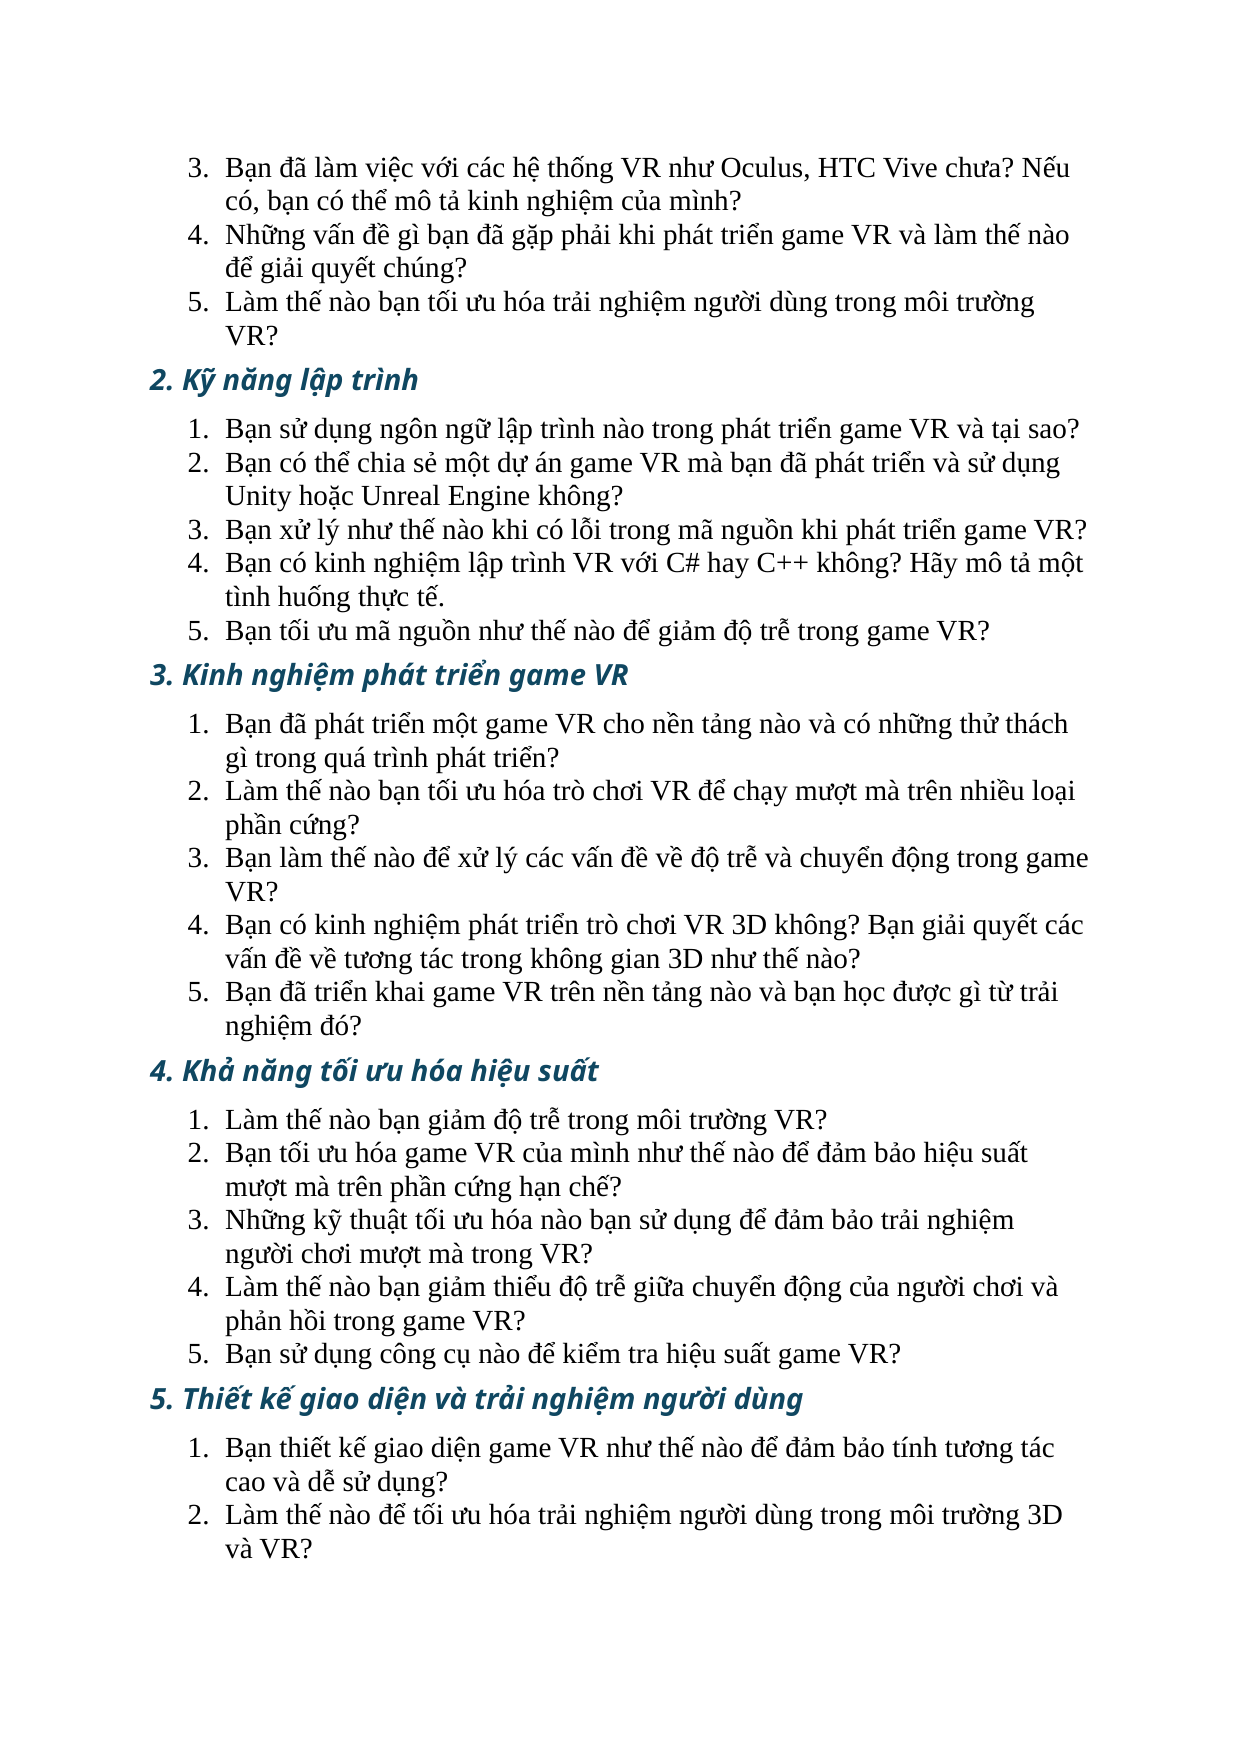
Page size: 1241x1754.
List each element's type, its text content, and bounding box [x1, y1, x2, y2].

subtitle 4. Khả năng tối ưu hóa hiệu suất [150, 1050, 1090, 1090]
list Bạn đã phát triển một game VR cho nền tảng nào và có những thử thách gì trong quá trình phát triển? [187, 706, 1090, 773]
list Bạn thiết kế giao diện game VR như thế nào để đảm bảo tính tương tác cao và dễ sử dụng? [187, 1430, 1090, 1497]
list Làm thế nào bạn tối ưu hóa trải nghiệm người dùng trong môi trường VR? [187, 284, 1090, 351]
list Bạn làm thế nào để xử lý các vấn đề về độ trễ và chuyển động trong game VR? [187, 840, 1090, 907]
subtitle 3. Kinh nghiệm phát triển game VR [150, 654, 1090, 694]
list Những kỹ thuật tối ưu hóa nào bạn sử dụng để đảm bảo trải nghiệm người chơi mượt mà trong VR? [187, 1202, 1090, 1269]
list Làm thế nào bạn giảm độ trễ trong môi trường VR? [187, 1102, 1090, 1135]
subtitle 2. Kỹ năng lập trình [150, 359, 1090, 399]
list Bạn tối ưu hóa game VR của mình như thế nào để đảm bảo hiệu suất mượt mà trên phần cứng hạn chế? [187, 1135, 1090, 1202]
list Bạn tối ưu mã nguồn như thế nào để giảm độ trễ trong game VR? [187, 613, 1090, 646]
list Bạn xử lý như thế nào khi có lỗi trong mã nguồn khi phát triển game VR? [187, 512, 1090, 546]
list Những vấn đề gì bạn đã gặp phải khi phát triển game VR và làm thế nào để giải quyết chúng? [187, 217, 1090, 284]
list Làm thế nào bạn tối ưu hóa trò chơi VR để chạy mượt mà trên nhiều loại phần cứng? [187, 773, 1090, 840]
subtitle 5. Thiết kế giao diện và trải nghiệm người dùng [150, 1378, 1090, 1418]
list Bạn có thể chia sẻ một dự án game VR mà bạn đã phát triển và sử dụng Unity hoặc Unreal Engine không? [187, 445, 1090, 512]
list Làm thế nào để tối ưu hóa trải nghiệm người dùng trong môi trường 3D và VR? [187, 1497, 1090, 1564]
list Bạn đã làm việc với các hệ thống VR như Oculus, HTC Vive chưa? Nếu có, bạn có thể mô tả kinh nghiệm của mình? [187, 150, 1090, 217]
list Bạn sử dụng ngôn ngữ lập trình nào trong phát triển game VR và tại sao? [187, 411, 1090, 445]
list Bạn đã triển khai game VR trên nền tảng nào và bạn học được gì từ trải nghiệm đó? [187, 974, 1090, 1042]
list Bạn sử dụng công cụ nào để kiểm tra hiệu suất game VR? [187, 1337, 1090, 1370]
list Bạn có kinh nghiệm lập trình VR với C# hay C++ không? Hãy mô tả một tình huống thực tế. [187, 546, 1090, 613]
list Bạn có kinh nghiệm phát triển trò chơi VR 3D không? Bạn giải quyết các vấn đề về tương tác trong không gian 3D như thế nào? [187, 907, 1090, 974]
list Làm thế nào bạn giảm thiểu độ trễ giữa chuyển động của người chơi và phản hồi trong game VR? [187, 1269, 1090, 1337]
